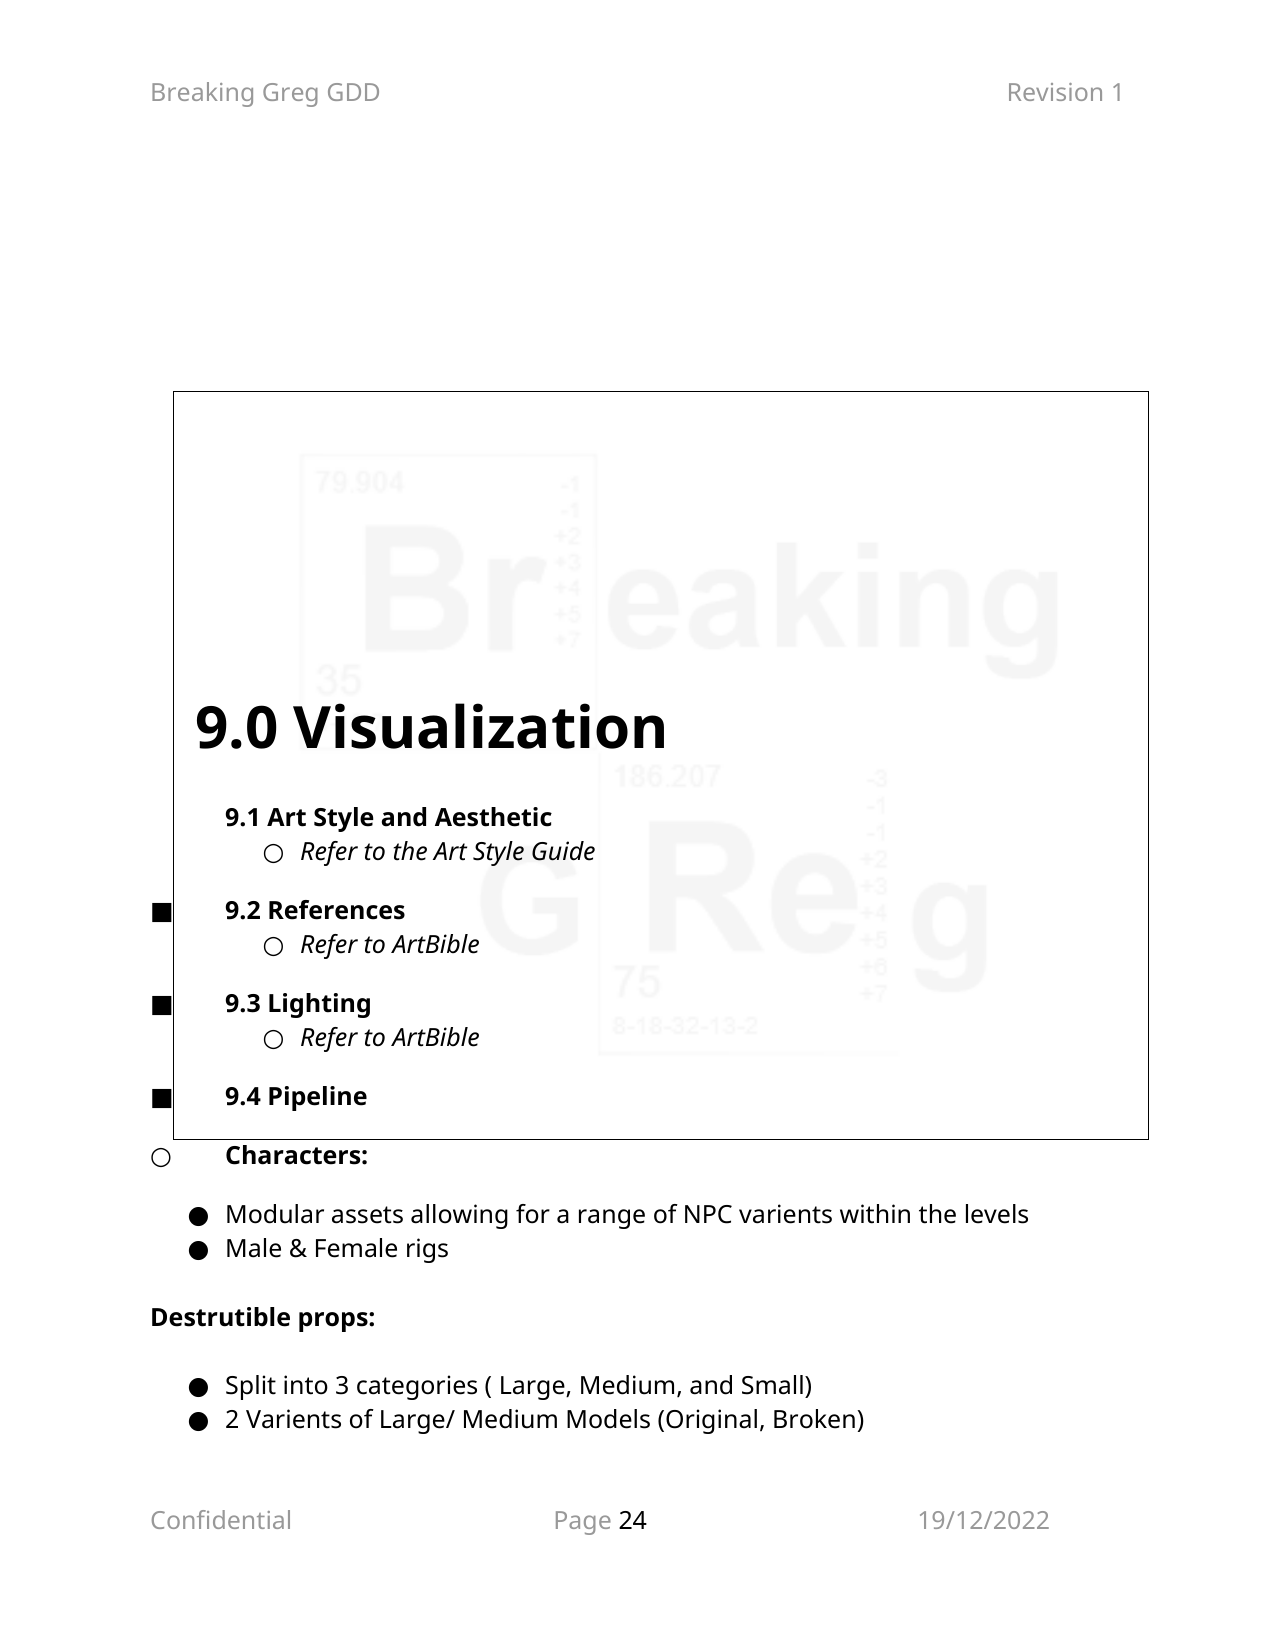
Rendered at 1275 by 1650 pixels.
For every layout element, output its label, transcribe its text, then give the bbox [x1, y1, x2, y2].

subtitle 9.3 Lighting [150, 986, 1125, 1020]
subtitle Modular assets allowing for a range of NPC varients within the levels [187, 1197, 1125, 1231]
list Refer to ArtBible [262, 1020, 1125, 1054]
list 2 Varients of Large/ Medium Models (Original, Broken) [187, 1401, 1125, 1435]
list Male & Female rigs [187, 1231, 1125, 1265]
text 9.1 Art Style and Aesthetic [225, 799, 1125, 833]
subtitle Characters: [150, 1138, 1125, 1172]
list Refer to ArtBible [262, 927, 1125, 961]
text Destrutible props: [150, 1299, 1125, 1333]
subtitle 9.2 References [150, 893, 1125, 927]
subtitle 9.4 Pipeline [150, 1079, 1125, 1113]
list Refer to the Art Style Guide [262, 833, 1125, 868]
subtitle 9.0 Visualization [150, 686, 1125, 765]
list Split into 3 categories ( Large, Medium, and Small) [187, 1367, 1125, 1401]
